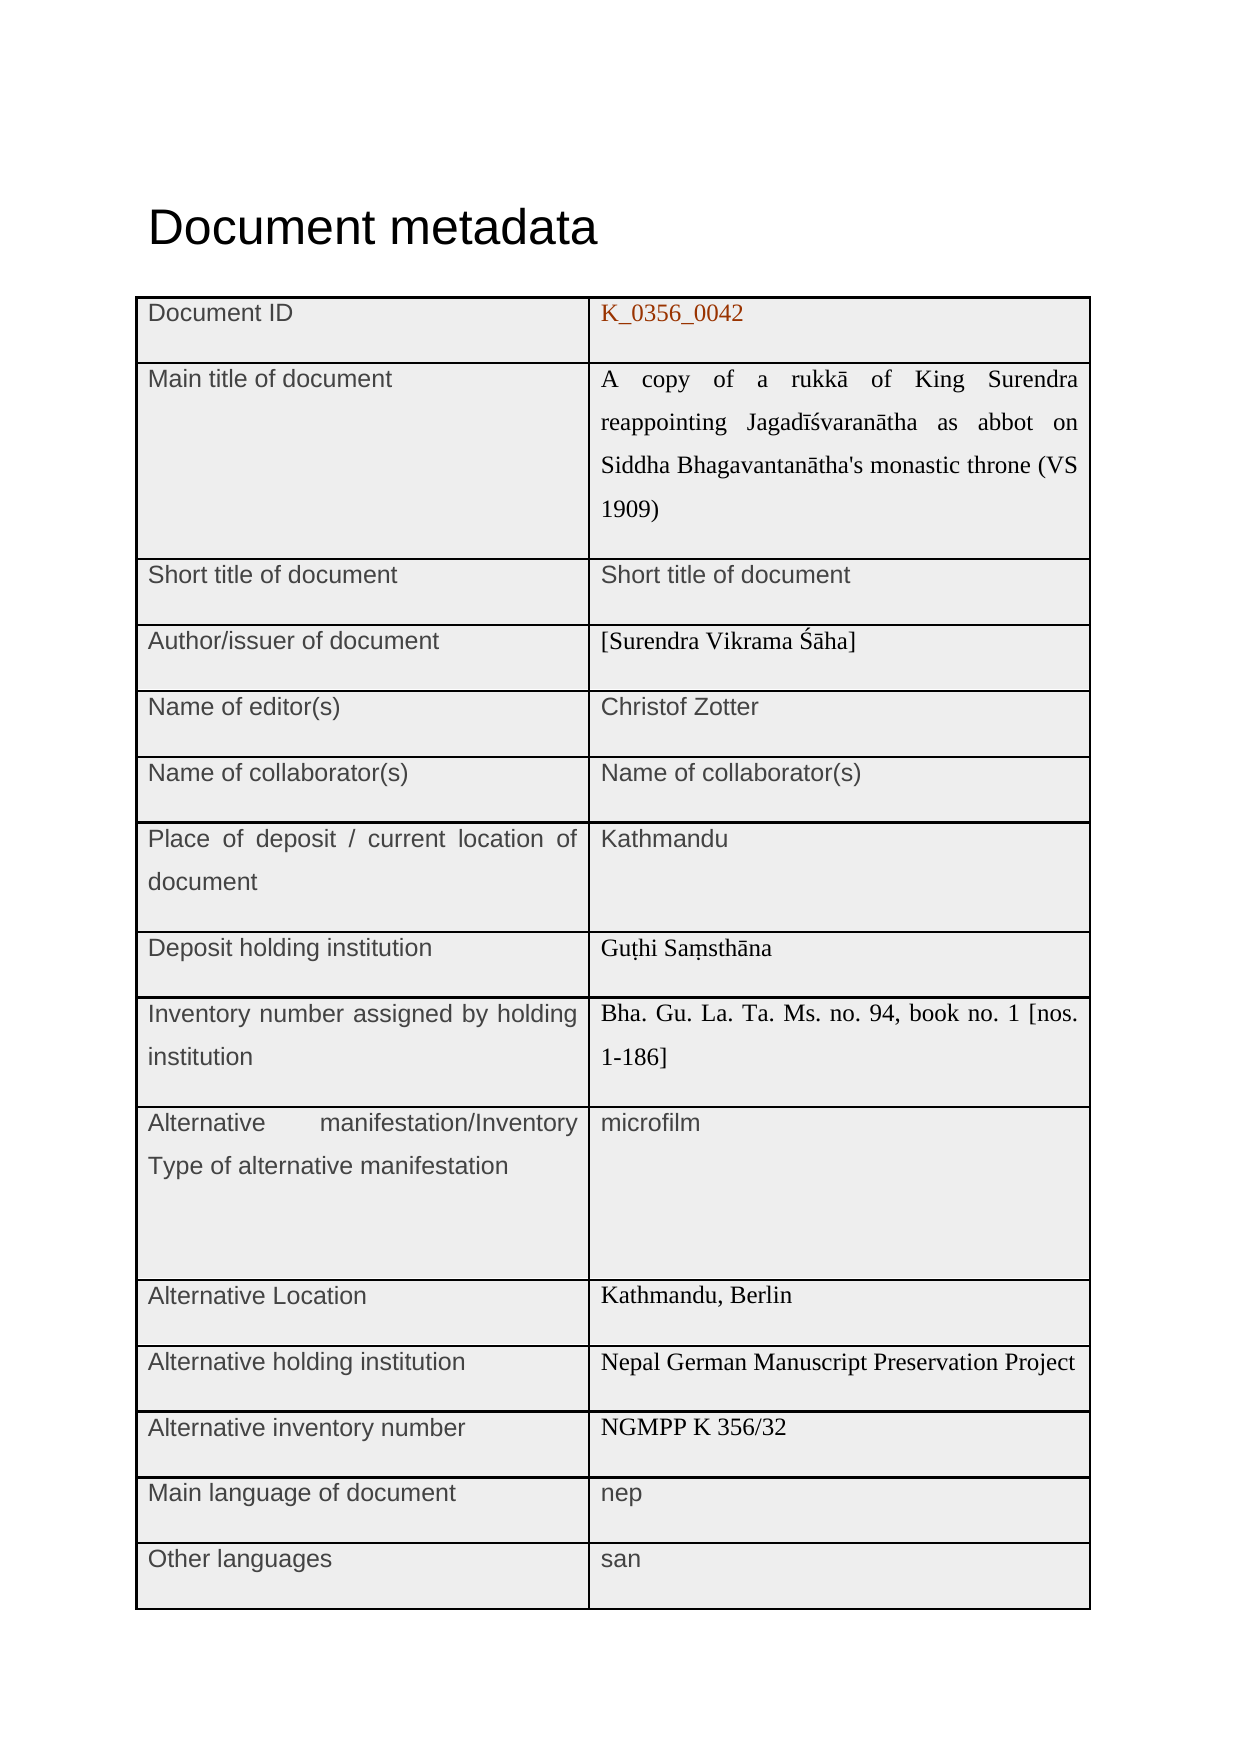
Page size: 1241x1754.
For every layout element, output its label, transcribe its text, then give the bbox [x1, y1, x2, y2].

table_cell NGMPP K 356/32 [590, 1413, 1089, 1476]
table_cell nep [590, 1479, 1089, 1542]
table_cell Guṭhi Saṃsthāna [590, 933, 1089, 996]
table_cell Bha. Gu. La. Ta. Ms. no. 94, book no. 1 [nos. 1-186] [590, 999, 1089, 1106]
table_cell Short title of document [590, 560, 1089, 624]
table_cell Alternative inventory number [138, 1413, 588, 1476]
table_cell Name of collaborator(s) [138, 758, 588, 821]
table_cell Author/issuer of document [138, 626, 588, 689]
table_header Document ID [138, 299, 588, 362]
table_cell Christof Zotter [590, 692, 1089, 756]
table_cell Name of collaborator(s) [590, 758, 1089, 821]
table_cell Place of deposit / current location of document [138, 824, 588, 931]
table_cell Nepal German Manuscript Preservation Project [590, 1347, 1089, 1410]
table_header K_0356_0042 [590, 299, 1089, 362]
table_cell Deposit holding institution [138, 933, 588, 996]
table_cell A copy of a rukkā of King Surendra reappointing Jagadīśvaranātha as abbot on Siddha Bhagavantanātha's monastic throne (VS 1909) [590, 364, 1089, 558]
table_cell san [590, 1544, 1089, 1608]
table_cell [Surendra Vikrama Śāha] [590, 626, 1089, 689]
table_cell Name of editor(s) [138, 692, 588, 756]
subtitle Document metadata [148, 198, 1093, 255]
table_cell Kathmandu, Berlin [590, 1281, 1089, 1344]
table_cell Other languages [138, 1544, 588, 1608]
table_cell Main language of document [138, 1479, 588, 1542]
table_cell Alternative Location [138, 1281, 588, 1344]
table_cell microfilm [590, 1108, 1089, 1278]
table_cell Alternative manifestation/Inventory Type of alternative manifestation [138, 1108, 588, 1278]
table_cell Main title of document [138, 364, 588, 558]
table_cell Alternative holding institution [138, 1347, 588, 1410]
table_cell Kathmandu [590, 824, 1089, 931]
table_cell Short title of document [138, 560, 588, 624]
table_cell Inventory number assigned by holding institution [138, 999, 588, 1106]
